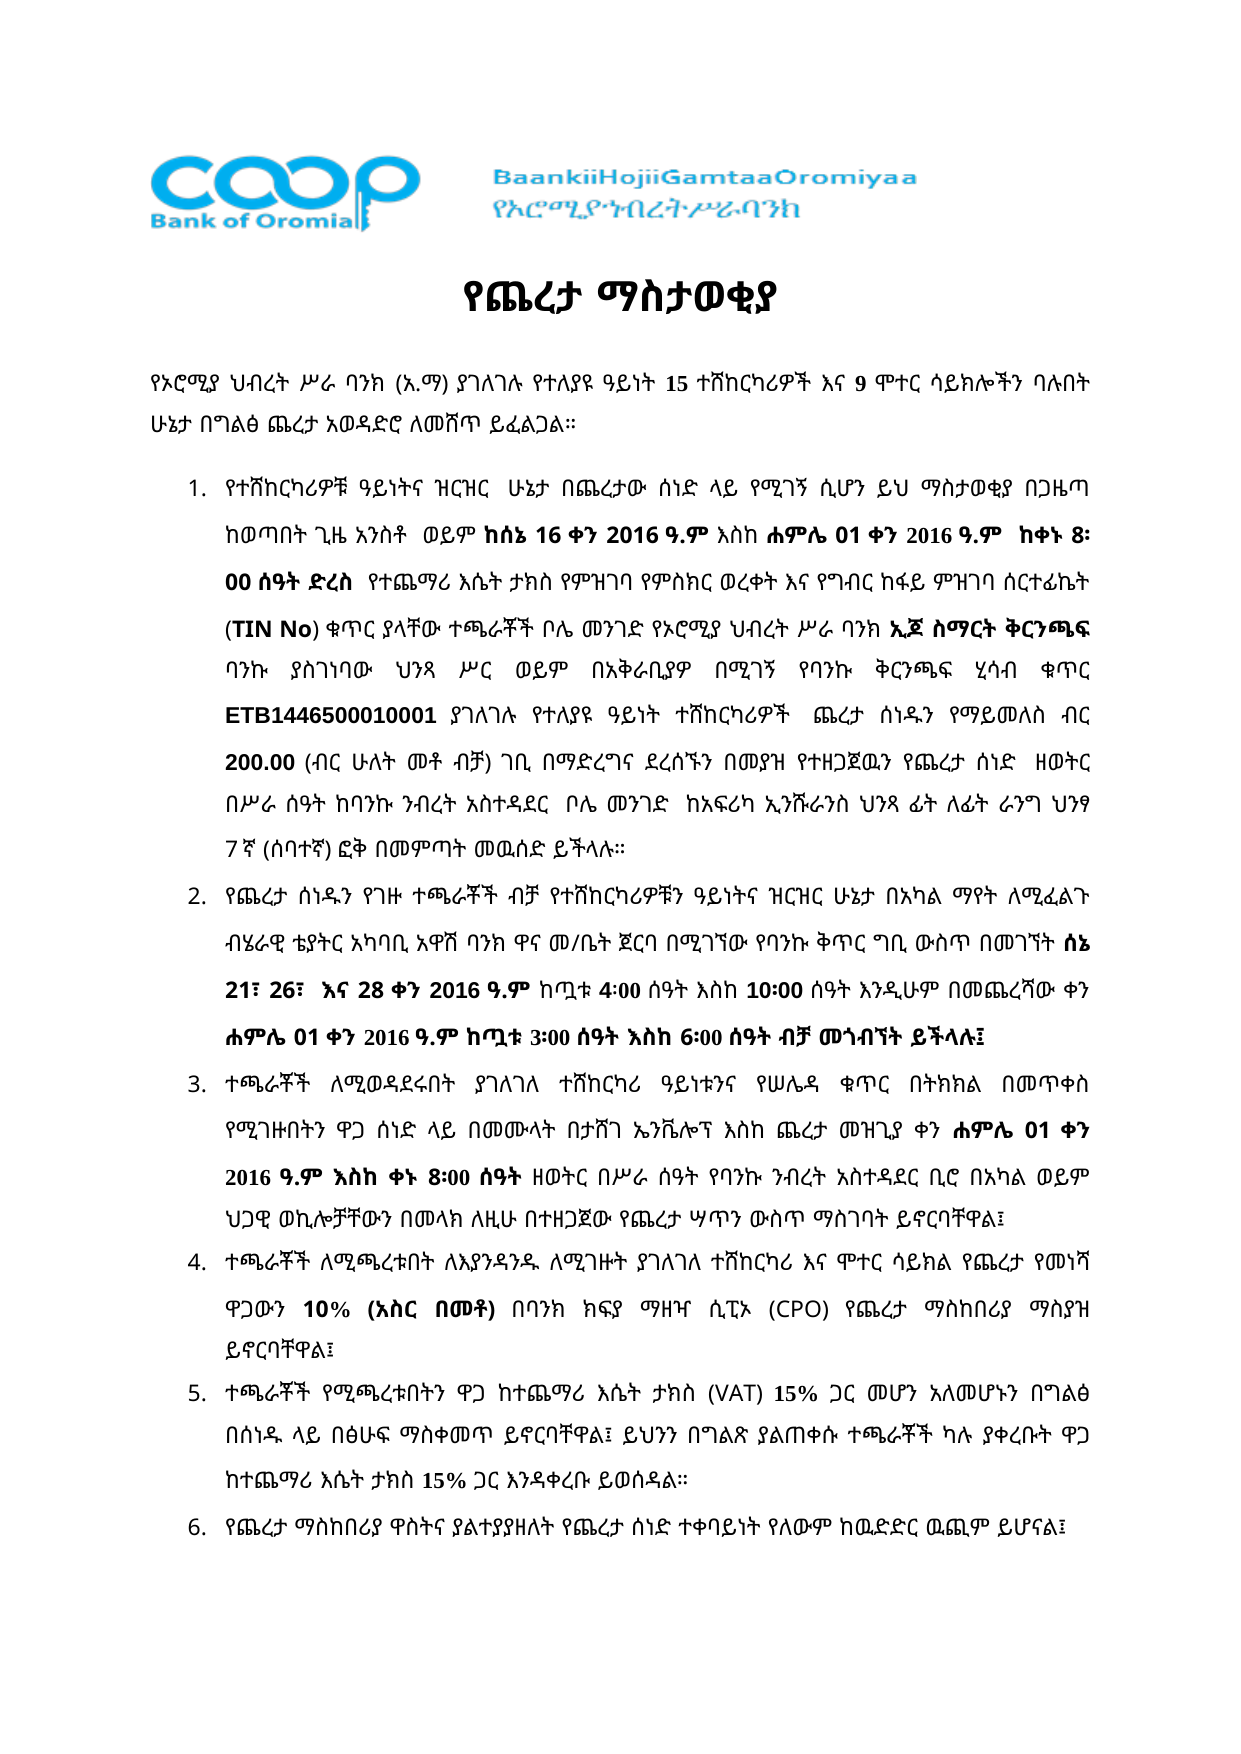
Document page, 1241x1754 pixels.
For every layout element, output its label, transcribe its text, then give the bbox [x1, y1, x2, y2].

list ተጫራቾች ለሚጫረቱበት ለእያንዳንዱ ለሚገዙት ያገለገለ ተሸከርካሪ እና ሞተር ሳይክል የጨረታ የመነሻ ዋጋውን 10% (አስር በመቶ) በባንክ ክፍያ ማዘዣ ሲፒኦ (CPO) የጨረታ ማስከበሪያ ማስያዝ ይኖርባቸዋል፤ [187, 1246, 1090, 1364]
list የተሸከርካሪዎቹ ዓይነትና ዝርዝር ሁኔታ በጨረታው ሰነድ ላይ የሚገኝ ሲሆን ይህ ማስታወቂያ በጋዜጣ ከወጣበት ጊዜ አንስቶ ወይም ከሰኔ 16 ቀን 2016 ዓ.ም እስከ ሐምሌ 01 ቀን 2016 ዓ.ም ከቀኑ 8፡00 ሰዓት ድረስ የተጨማሪ እሴት ታክስ የምዝገባ የምስክር ወረቀት እና የግብር ከፋይ ምዝገባ ሰርተፊኬት (TIN No) ቁጥር ያላቸው ተጫራቾች ቦሌ መንገድ የኦሮሚያ ህብረት ሥራ ባንክ ኢጆ ስማርት ቅርንጫፍ ባንኩ ያስገነባው ህንጻ ሥር ወይም በአቅራቢያዎ በሚገኝ የባንኩ ቅርንጫፍ ሂሳብ ቁጥር ETB1446500010001 ያገለገሉ የተለያዩ ዓይነት ተሸከርካሪዎች ጨረታ ሰነዱን የማይመለስ ብር 200.00 (ብር ሁለት መቶ ብቻ) ገቢ በማድረግና ደረሰኙን በመያዝ የተዘጋጀዉን የጨረታ ሰነድ ዘወትር በሥራ ሰዓት ከባንኩ ንብረት አስተዳደር ቦሌ መንገድ ከአፍሪካ ኢንሹራንስ ህንጻ ፊት ለፊት ራንግ ህንፃ 7ኛ (ሰባተኛ) ፎቅ በመምጣት መዉሰድ ይችላሉ። [187, 472, 1090, 864]
list የጨረታ ሰነዱን የገዙ ተጫራቾች ብቻ የተሸከርካሪዎቹን ዓይነትና ዝርዝር ሁኔታ በአካል ማየት ለሚፈልጉ ብሄራዊ ቴያትር አካባቢ አዋሽ ባንክ ዋና መ/ቤት ጀርባ በሚገኘው የባንኩ ቅጥር ግቢ ውስጥ በመገኘት ሰኔ 21፣ 26፣ እና 28 ቀን 2016 ዓ.ም ከጧቱ 4፡00 ሰዓት እስከ 10፡00 ሰዓት እንዲሁም በመጨረሻው ቀን ሐምሌ 01 ቀን 2016 ዓ.ም ከጧቱ 3፡00 ሰዓት እስከ 6፡00 ሰዓት ብቻ መጎብኘት ይችላሉ፤ [187, 880, 1090, 1052]
list ተጫራቾች የሚጫረቱበትን ዋጋ ከተጨማሪ እሴት ታክስ (VAT) 15% ጋር መሆን አለመሆኑን በግልፅ በሰነዱ ላይ በፅሁፍ ማስቀመጥ ይኖርባቸዋል፤ ይህንን በግልጽ ያልጠቀሱ ተጫራቾች ካሉ ያቀረቡት ዋጋ ከተጨማሪ እሴት ታክስ 15% ጋር እንዳቀረቡ ይወሰዳል። [187, 1377, 1090, 1495]
picture [150, 150, 1090, 237]
list ተጫራቾች ለሚወዳደሩበት ያገለገለ ተሸከርካሪ ዓይነቱንና የሠሌዳ ቁጥር በትክክል በመጥቀስ የሚገዙበትን ዋጋ ሰነድ ላይ በመሙላት በታሸገ ኤንቬሎፕ እስከ ጨረታ መዝጊያ ቀን ሐምሌ 01 ቀን 2016 ዓ.ም እስከ ቀኑ 8፡00 ሰዓት ዘወትር በሥራ ሰዓት የባንኩ ንብረት አስተዳደር ቢሮ በአካል ወይም ህጋዊ ወኪሎቻቸውን በመላክ ለዚሁ በተዘጋጀው የጨረታ ሣጥን ውስጥ ማስገባት ይኖርባቸዋል፤ [187, 1067, 1090, 1232]
text የኦሮሚያ ህብረት ሥራ ባንክ (አ.ማ) ያገለገሉ የተለያዩ ዓይነት 15 ተሸከርካሪዎች እና 9 ሞተር ሳይክሎችን ባሉበት ሁኔታ በግልፅ ጨረታ አወዳድሮ ለመሸጥ ይፈልጋል። [150, 366, 1090, 438]
list የጨረታ ማስከበሪያ ዋስትና ያልተያያዘለት የጨረታ ሰነድ ተቀባይነት የለውም ከዉድድር ዉጪም ይሆናል፤ [187, 1511, 1090, 1542]
text የጨረታ ማስታወቂያ [150, 273, 1090, 321]
